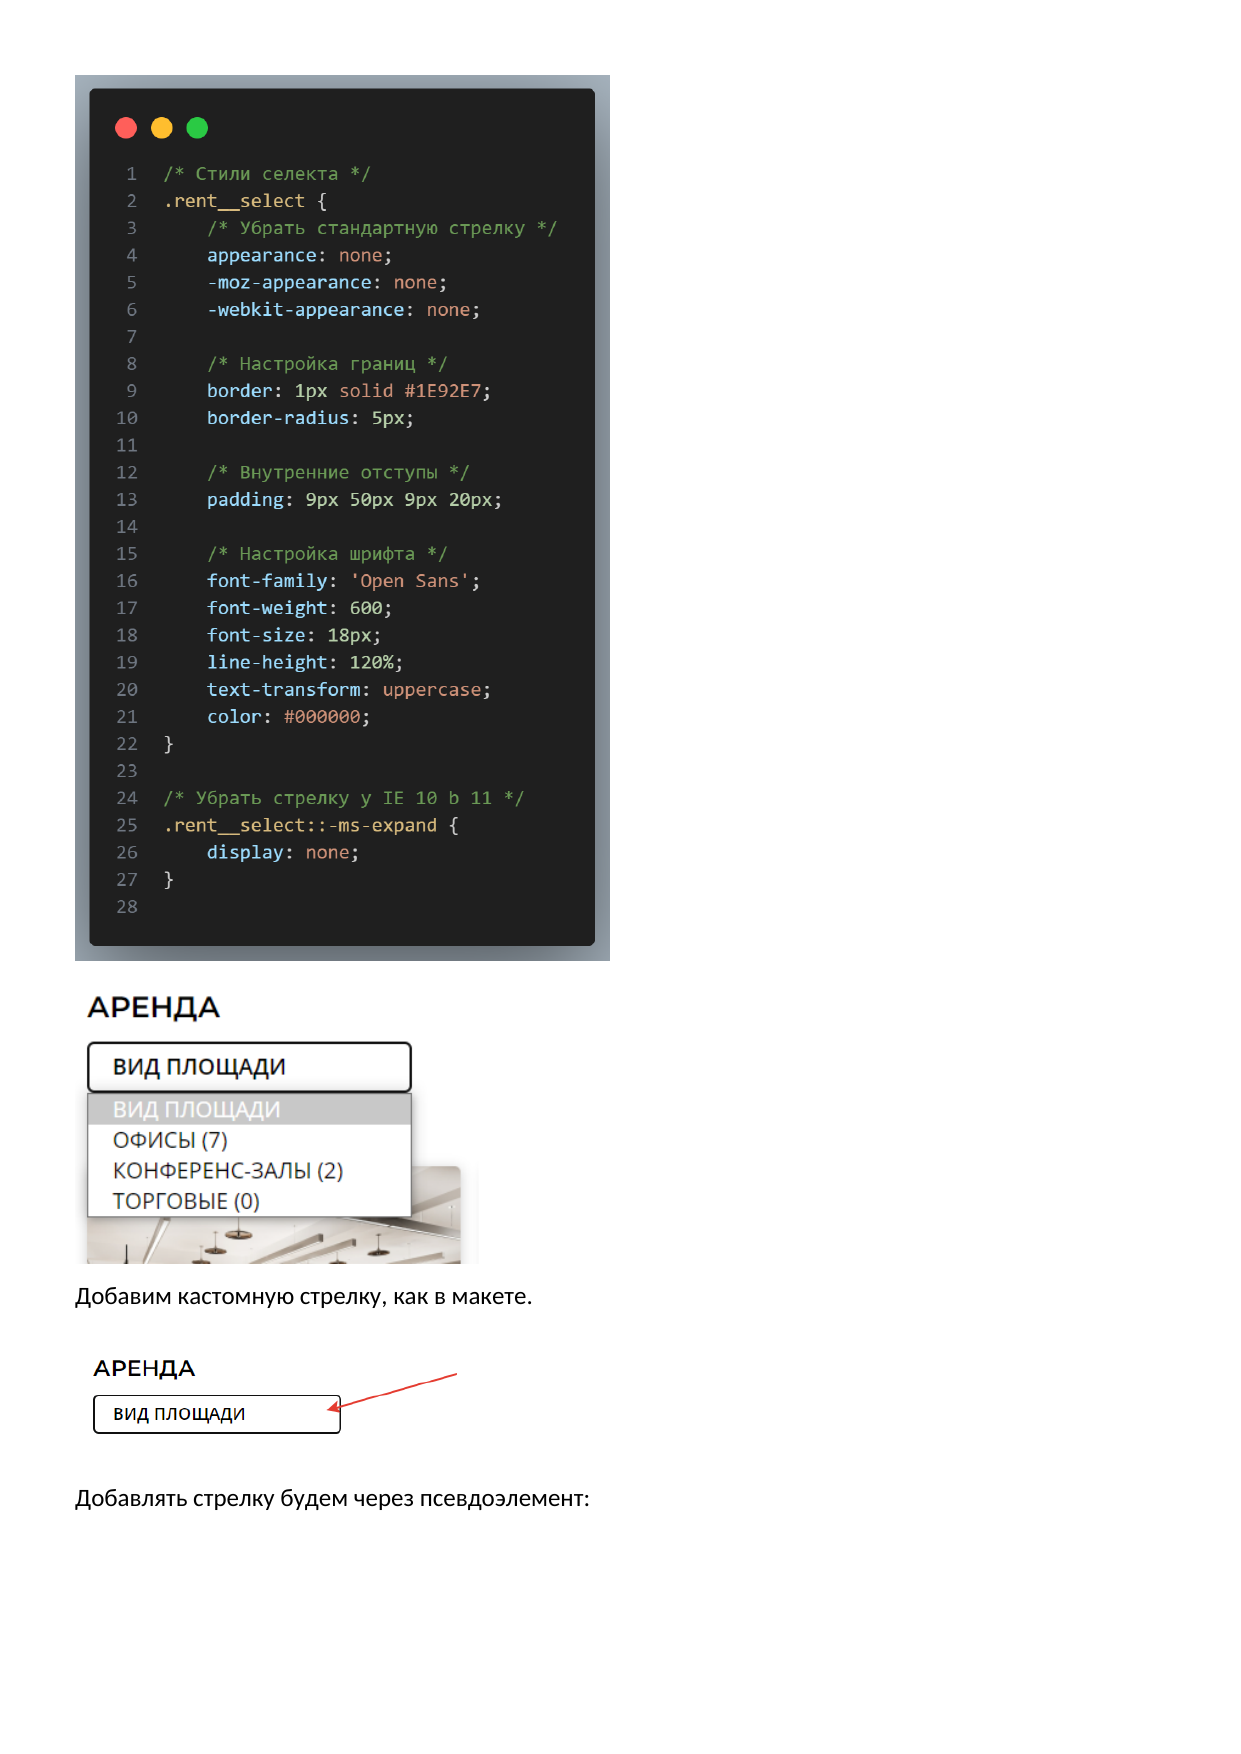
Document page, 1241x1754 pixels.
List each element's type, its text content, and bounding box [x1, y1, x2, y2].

text Добавим кастомную стрелку, как в макете. [75, 1280, 1165, 1311]
picture [75, 977, 479, 1264]
text Добавлять стрелку будем через псевдоэлемент: [75, 1482, 1165, 1512]
picture [80, 1327, 534, 1465]
picture [75, 75, 610, 961]
